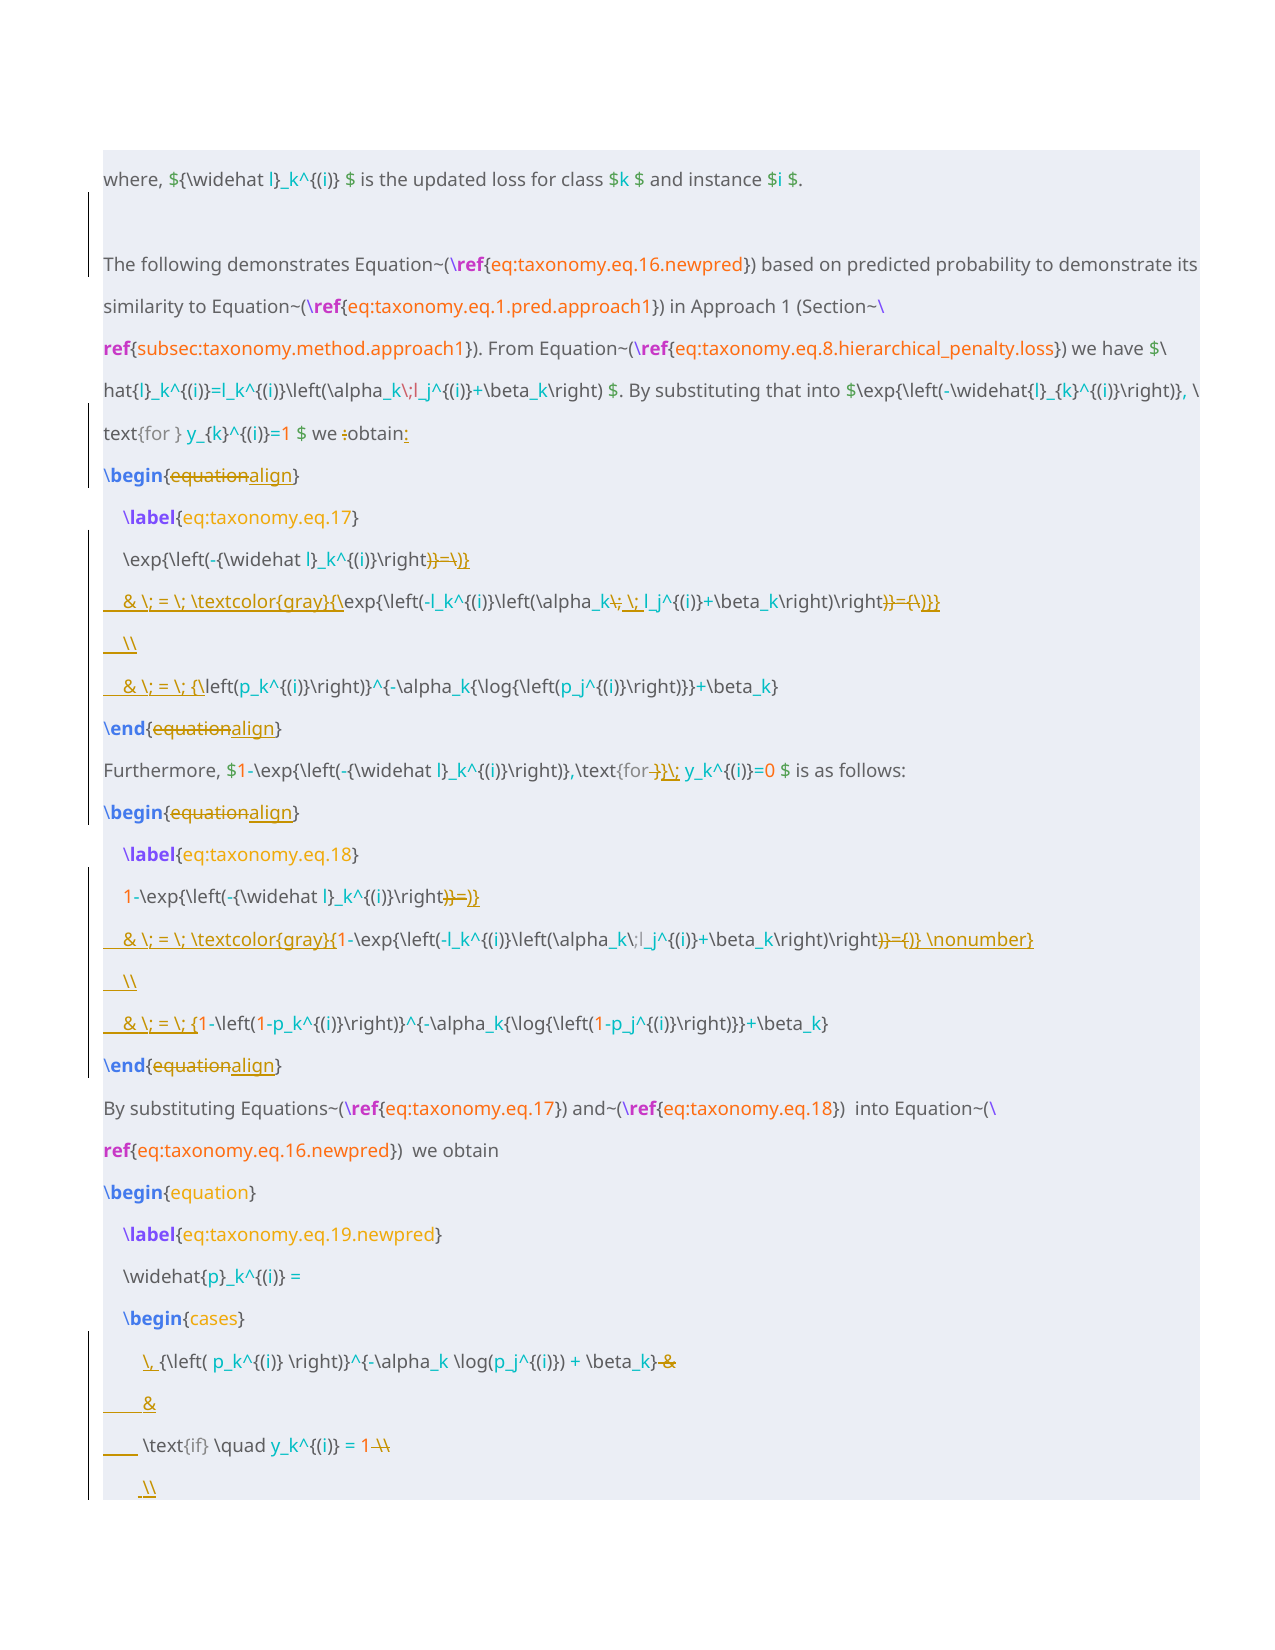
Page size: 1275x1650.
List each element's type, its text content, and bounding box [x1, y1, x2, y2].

text where, ${\widehat l}_k^{(i)} $ is the updated loss for class $k $ and instance $i $. [103, 150, 1200, 192]
text \label{eq:taxonomy.eq.17} [103, 487, 1200, 530]
text \begin{cases} [103, 1289, 1200, 1331]
text \begin{} [103, 445, 1200, 487]
text Furthermore, $1-\exp{\left(-{\widehat l}_k^{(i)}\right)},\text{for y_k^{(i)}=0 $ is as follows: [103, 741, 1200, 783]
text 1-\left(1-p_k^{(i)}\right)}^{-\alpha_k{\log{\left(1-p_j^{(i)}\right)}}+\beta_k} [103, 994, 1200, 1036]
text \end{} [103, 1036, 1200, 1078]
text \label{eq:taxonomy.eq.19.newpred} [103, 1205, 1200, 1247]
text The following demonstrates Equation~(\ref{eq:taxonomy.eq.16.newpred}) based on predicted probability to demonstrate its similarity to Equation~(\ref{eq:taxonomy.eq.1.pred.approach1}) in Approach 1 (Section~\ref{subsec:taxonomy.method.approach1}). From Equation~(\ref{eq:taxonomy.eq.8.hierarchical_penalty.loss}) we have $\hat{l}_k^{(i)}=l_k^{(i)}\left(\alpha_k\;l_j^{(i)}+\beta_k\right) $. By substituting that into $\exp{\left(-\widehat{l}_{k}^{(i)}\right)}, \text{for } y_{k}^{(i)}=1 $ we obtain [103, 234, 1200, 445]
text 1-\exp{\left(-l_k^{(i)}\left(\alpha_k\;l_j^{(i)}+\beta_k\right)\right [103, 909, 1200, 952]
text {\left( p_k^{(i)} \right)}^{-\alpha_k \log(p_j^{(i)}) + \beta_k} [103, 1331, 1200, 1373]
text \widehat{p}_k^{(i)} = [103, 1247, 1200, 1289]
text \begin{} [103, 783, 1200, 825]
text \text{if} \quad y_k^{(i)} = 1 [103, 1416, 1200, 1458]
text \end{} [103, 698, 1200, 741]
text 1-\exp{\left(-{\widehat l}_k^{(i)}\right [103, 867, 1200, 909]
text \label{eq:taxonomy.eq.18} [103, 825, 1200, 867]
text exp{\left(-l_k^{(i)}\left(\alpha_kl_j^{(i)}+\beta_k\right)\right [103, 572, 1200, 614]
text left(p_k^{(i)}\right)}^{-\alpha_k{\log{\left(p_j^{(i)}\right)}}+\beta_k} [103, 656, 1200, 698]
text By substituting Equations~(\ref{eq:taxonomy.eq.17}) and~(\ref{eq:taxonomy.eq.18}) into Equation~(\ref{eq:taxonomy.eq.16.newpred}) we obtain [103, 1078, 1200, 1162]
text \exp{\left(-{\widehat l}_k^{(i)}\right [103, 530, 1200, 572]
text \begin{equation} [103, 1162, 1200, 1205]
